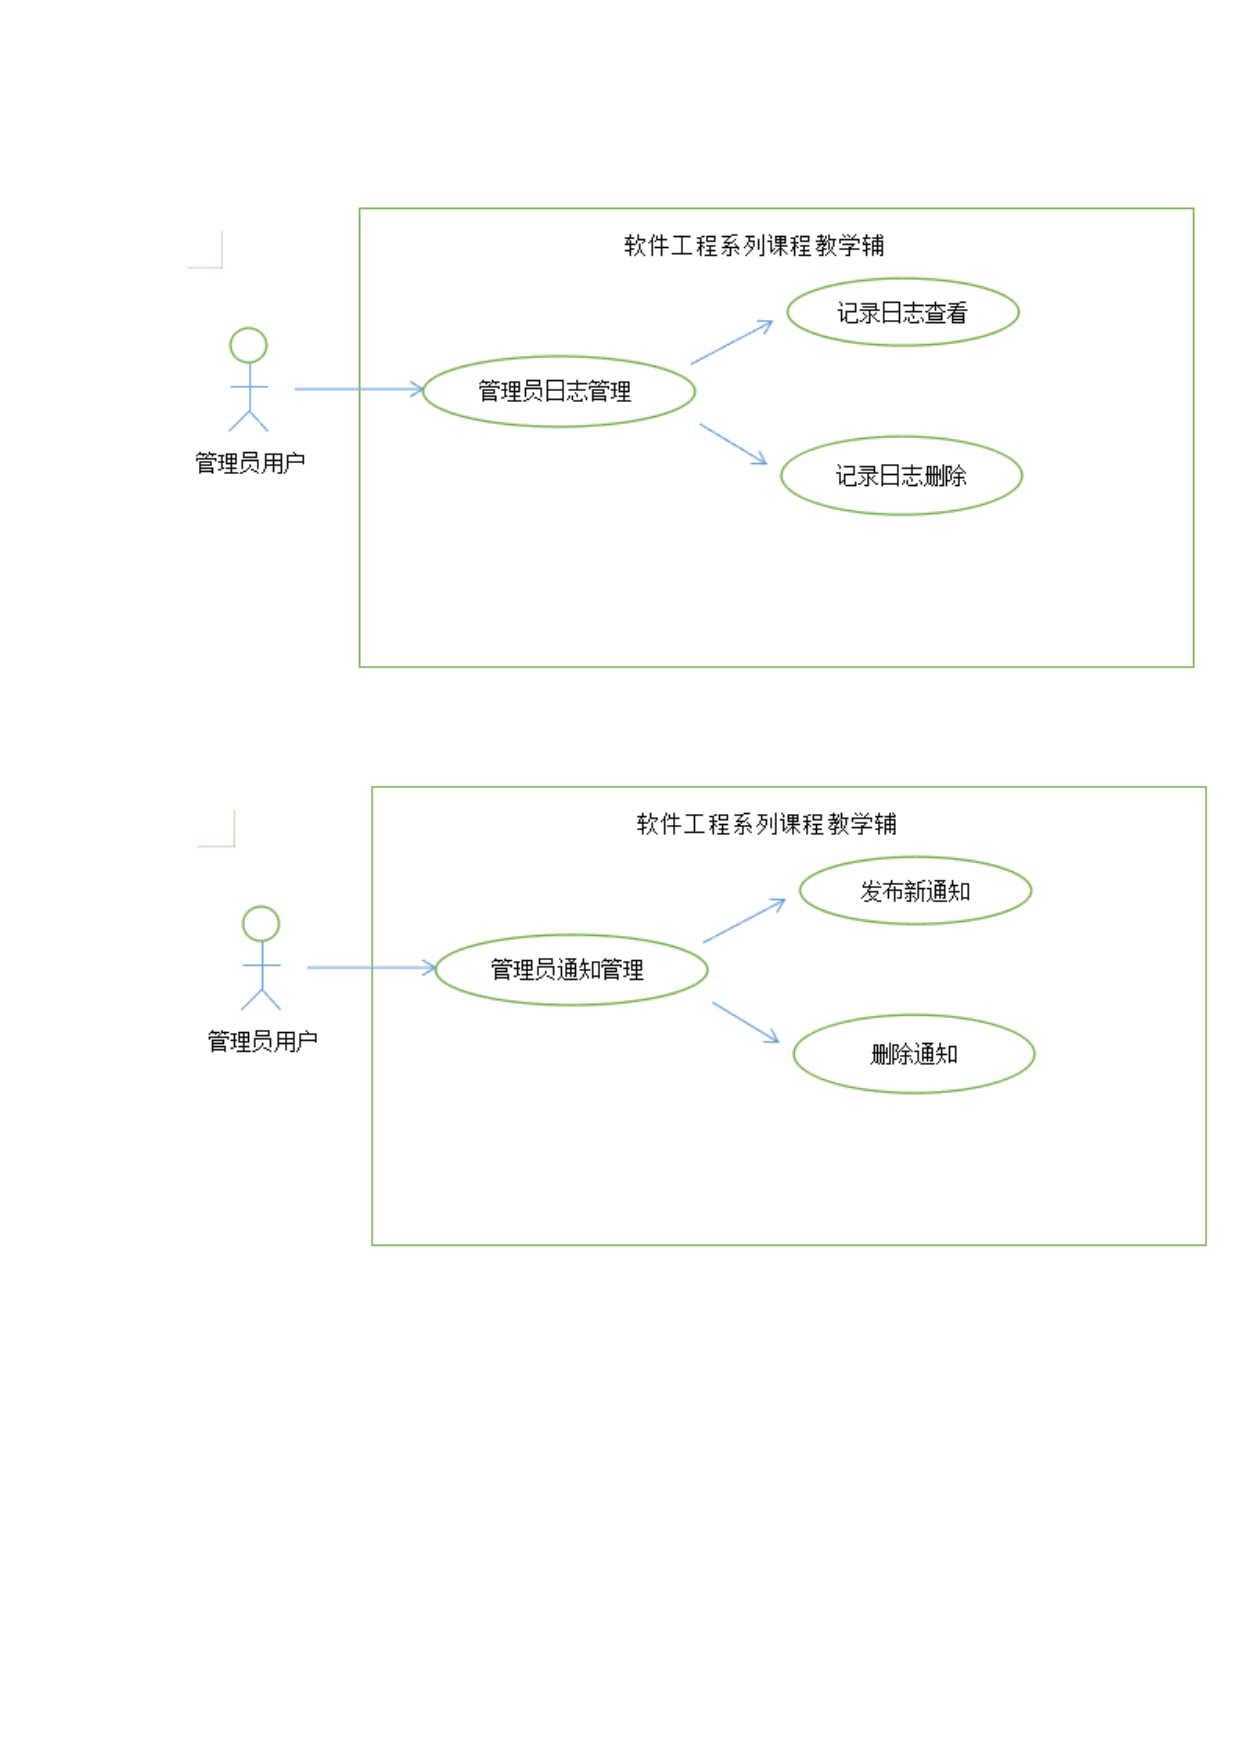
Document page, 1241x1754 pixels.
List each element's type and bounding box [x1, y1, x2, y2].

picture [187, 727, 1239, 1287]
picture [187, 164, 1225, 712]
